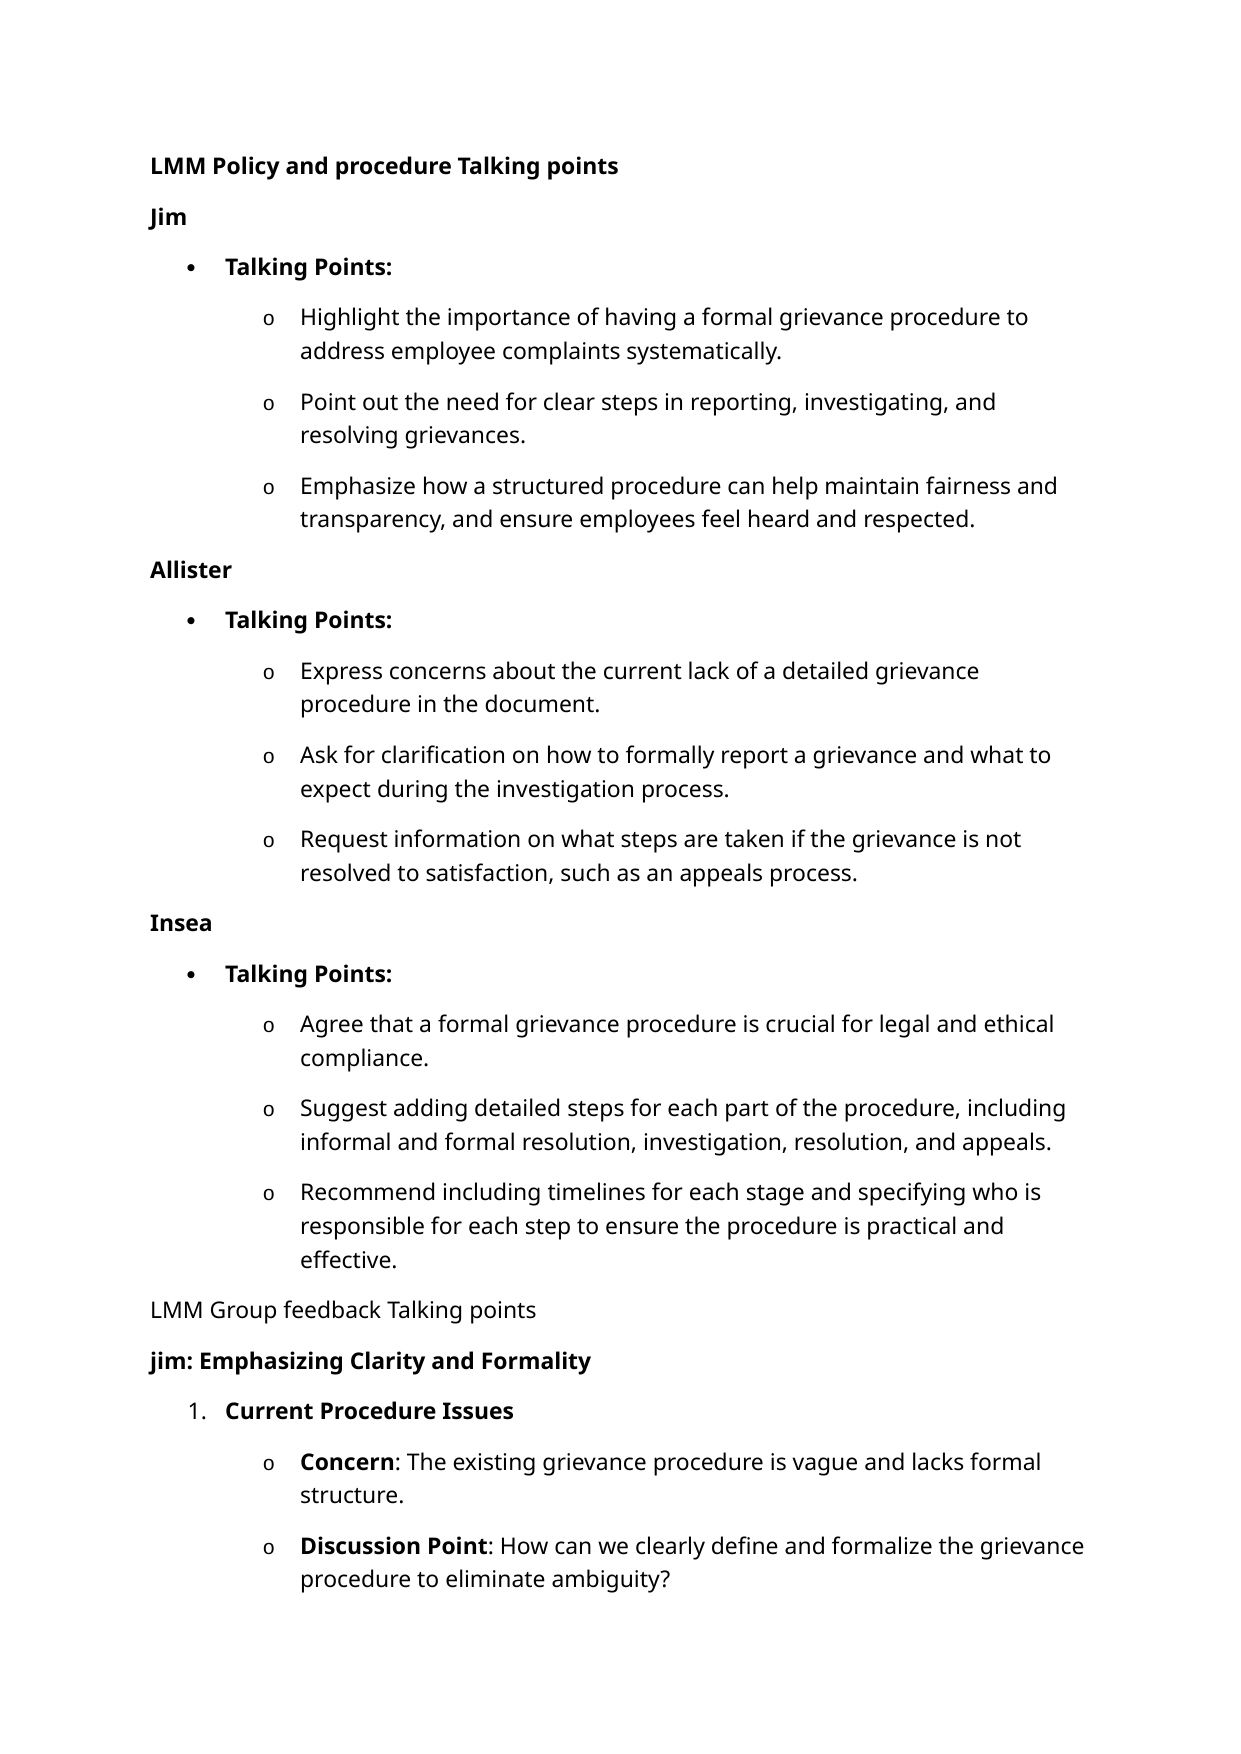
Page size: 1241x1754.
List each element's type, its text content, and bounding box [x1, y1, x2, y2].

list Emphasize how a structured procedure can help maintain fairness and transparency, and ensure employees feel heard and respected. [262, 469, 1090, 534]
list Request information on what steps are taken if the grievance is not resolved to satisfaction, such as an appeals process. [262, 823, 1090, 888]
text LMM Group feedback Talking points [150, 1294, 1090, 1325]
text LMM Policy and procedure Talking points [150, 150, 1090, 181]
list Talking Points: [187, 604, 1090, 635]
list Current Procedure Issues [187, 1395, 1090, 1426]
list Highlight the importance of having a formal grievance procedure to address employee complaints systematically. [262, 301, 1090, 366]
list Suggest adding detailed steps for each part of the procedure, including informal and formal resolution, investigation, resolution, and appeals. [262, 1092, 1090, 1157]
list Agree that a formal grievance procedure is crucial for legal and ethical compliance. [262, 1008, 1090, 1073]
list Ask for clarification on how to formally report a grievance and what to expect during the investigation process. [262, 739, 1090, 804]
text jim: Emphasizing Clarity and Formality [150, 1344, 1090, 1376]
text Allister [150, 554, 1090, 585]
text Jim [150, 200, 1090, 232]
list Recommend including timelines for each stage and specifying who is responsible for each step to ensure the procedure is practical and effective. [262, 1176, 1090, 1275]
text Insea [150, 907, 1090, 938]
list Express concerns about the current lack of a detailed grievance procedure in the document. [262, 654, 1090, 719]
list Concern: The existing grievance procedure is vague and lacks formal structure. [262, 1445, 1090, 1510]
list Discussion Point: How can we clearly define and formalize the grievance procedure to eliminate ambiguity? [262, 1529, 1090, 1594]
list Point out the need for clear steps in reporting, investigating, and resolving grievances. [262, 385, 1090, 450]
list Talking Points: [187, 251, 1090, 282]
list Talking Points: [187, 957, 1090, 989]
